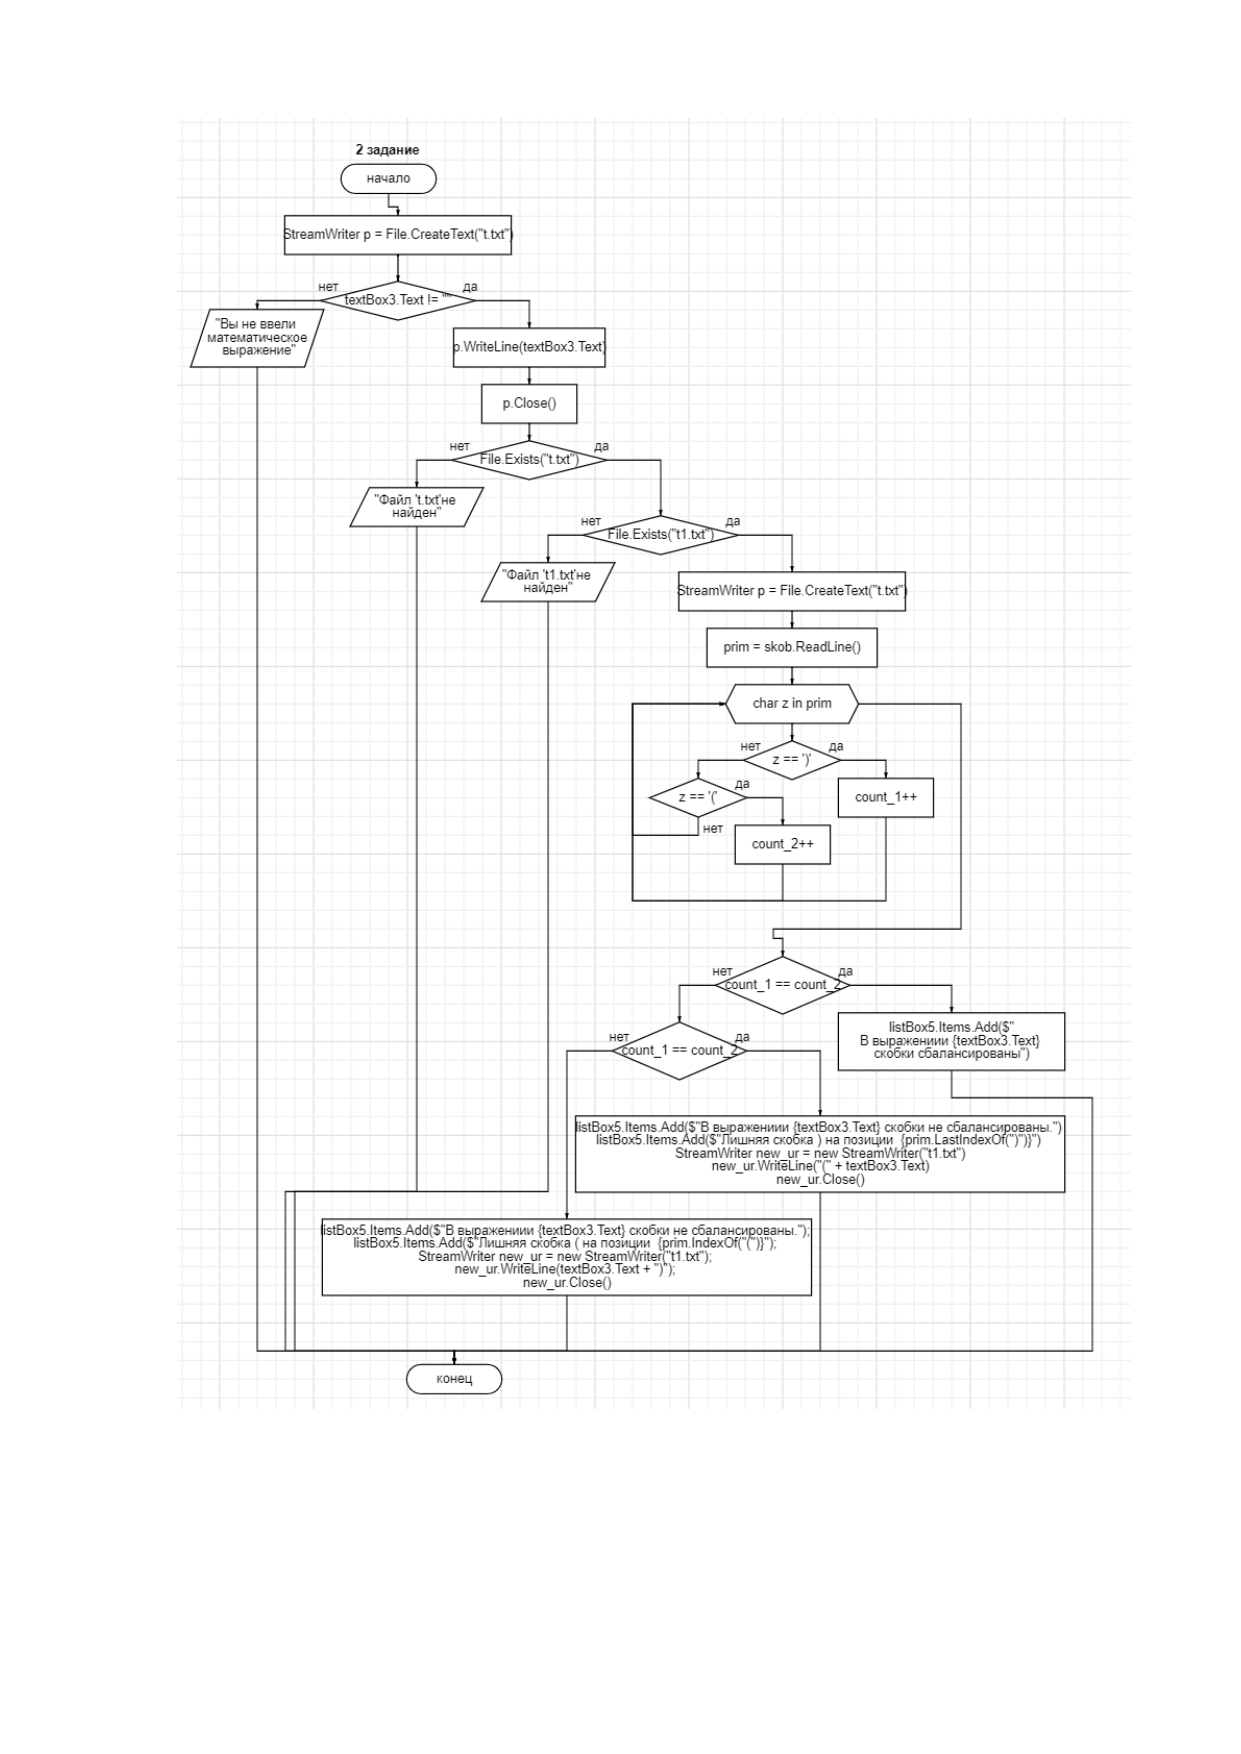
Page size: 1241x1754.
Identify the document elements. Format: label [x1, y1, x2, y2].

picture [177, 118, 1132, 1409]
